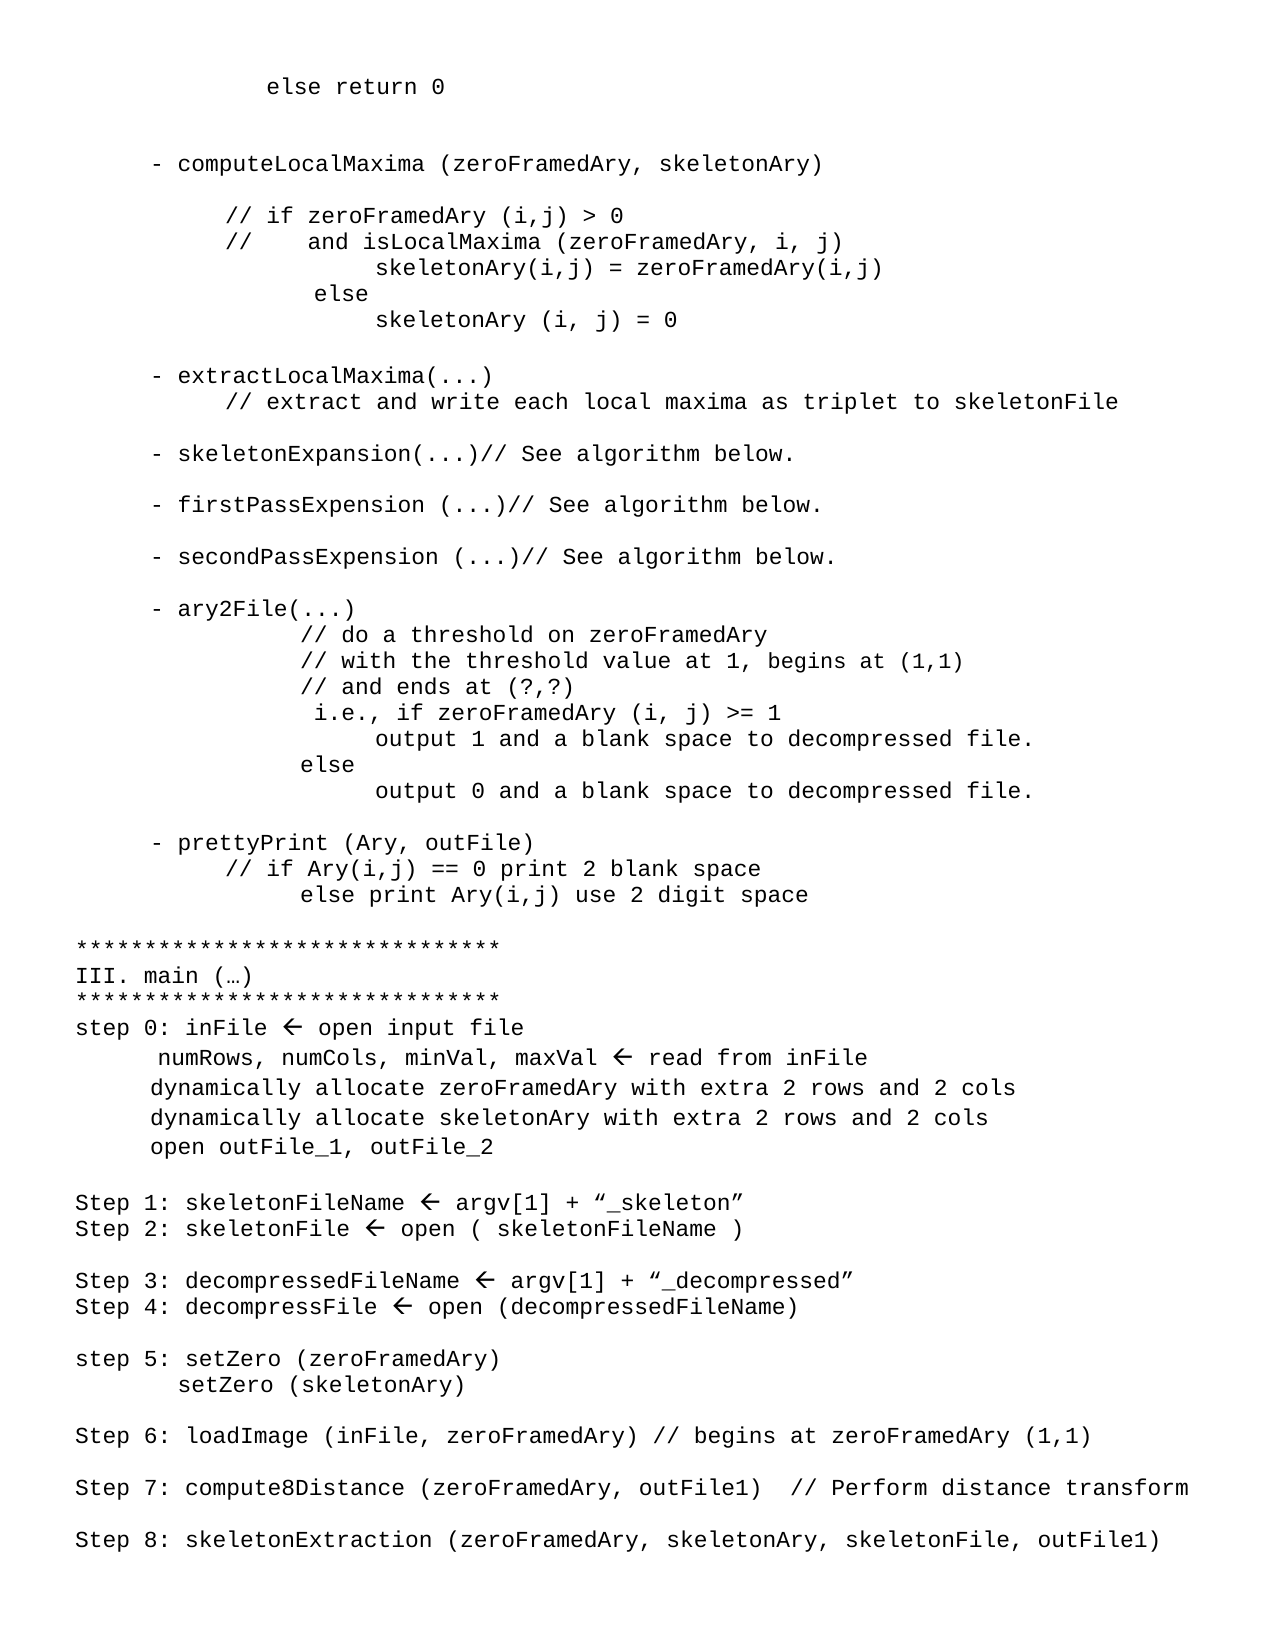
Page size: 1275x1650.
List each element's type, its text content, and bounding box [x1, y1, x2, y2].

text ******************************* [75, 939, 1200, 964]
text output 0 and a blank space to decompressed file. [75, 779, 1200, 805]
text setZero (skeletonAry) [75, 1373, 1200, 1399]
text // and isLocalMaxima (zeroFramedAry, i, j) [150, 231, 1200, 257]
text Step 8: skeletonExtraction (zeroFramedAry, skeletonAry, skeletonFile, outFile1) [75, 1528, 1200, 1554]
text step 0: inFile open input file [75, 1016, 1200, 1042]
text skeletonAry (i, j) = 0 [75, 308, 1200, 334]
text III. main (…) [75, 964, 1200, 991]
text Step 1: skeletonFileName argv[1] + “_skeleton” [75, 1191, 1200, 1217]
text Step 4: decompressFile open (decompressedFileName) [75, 1295, 1200, 1321]
text - extractLocalMaxima(...) [75, 364, 1200, 390]
text Step 3: decompressedFileName argv[1] + “_decompressed” [75, 1269, 1200, 1295]
text else print Ary(i,j) use 2 digit space [75, 883, 1200, 909]
text Step 2: skeletonFile open ( skeletonFileName ) [75, 1217, 1200, 1243]
text numRows, numCols, minVal, maxVal read from inFile [75, 1046, 1200, 1072]
text i.e., if zeroFramedAry (i, j) >= 1 [75, 701, 1200, 727]
text - ary2File(...) [75, 598, 1200, 623]
text dynamically allocate skeletonAry with extra 2 rows and 2 cols [150, 1106, 1200, 1132]
text Step 7: compute8Distance (zeroFramedAry, outFile1) // Perform distance transform [75, 1477, 1200, 1503]
text output 1 and a blank space to decompressed file. [75, 727, 1200, 753]
text // if zeroFramedAry (i,j) > 0 [75, 205, 1200, 231]
text else return 0 [75, 75, 1200, 101]
text // with the threshold value at 1, begins at (1,1) [75, 649, 1200, 675]
text // do a threshold on zeroFramedAry [225, 623, 1200, 649]
text Step 6: loadImage (inFile, zeroFramedAry) // begins at zeroFramedAry (1,1) [75, 1425, 1200, 1451]
text dynamically allocate zeroFramedAry with extra 2 rows and 2 cols [75, 1076, 1200, 1102]
text - firstPassExpension (...)// See algorithm below. [75, 494, 1200, 520]
text // and ends at (?,?) [75, 675, 1200, 701]
text step 5: setZero (zeroFramedAry) [75, 1347, 1200, 1373]
text // extract and write each local maxima as triplet to skeletonFile [225, 390, 1200, 416]
text - skeletonExpansion(...)// See algorithm below. [75, 442, 1200, 468]
text ******************************* [75, 991, 1200, 1016]
text else [75, 753, 1200, 779]
text - prettyPrint (Ary, outFile) [75, 831, 1200, 857]
text - secondPassExpension (...)// See algorithm below. [75, 546, 1200, 572]
text else [75, 282, 1200, 308]
text // if Ary(i,j) == 0 print 2 blank space [75, 857, 1200, 883]
text skeletonAry(i,j) = zeroFramedAry(i,j) [75, 257, 1200, 282]
text open outFile_1, outFile_2 [75, 1136, 1200, 1162]
text - computeLocalMaxima (zeroFramedAry, skeletonAry) [75, 153, 1200, 179]
